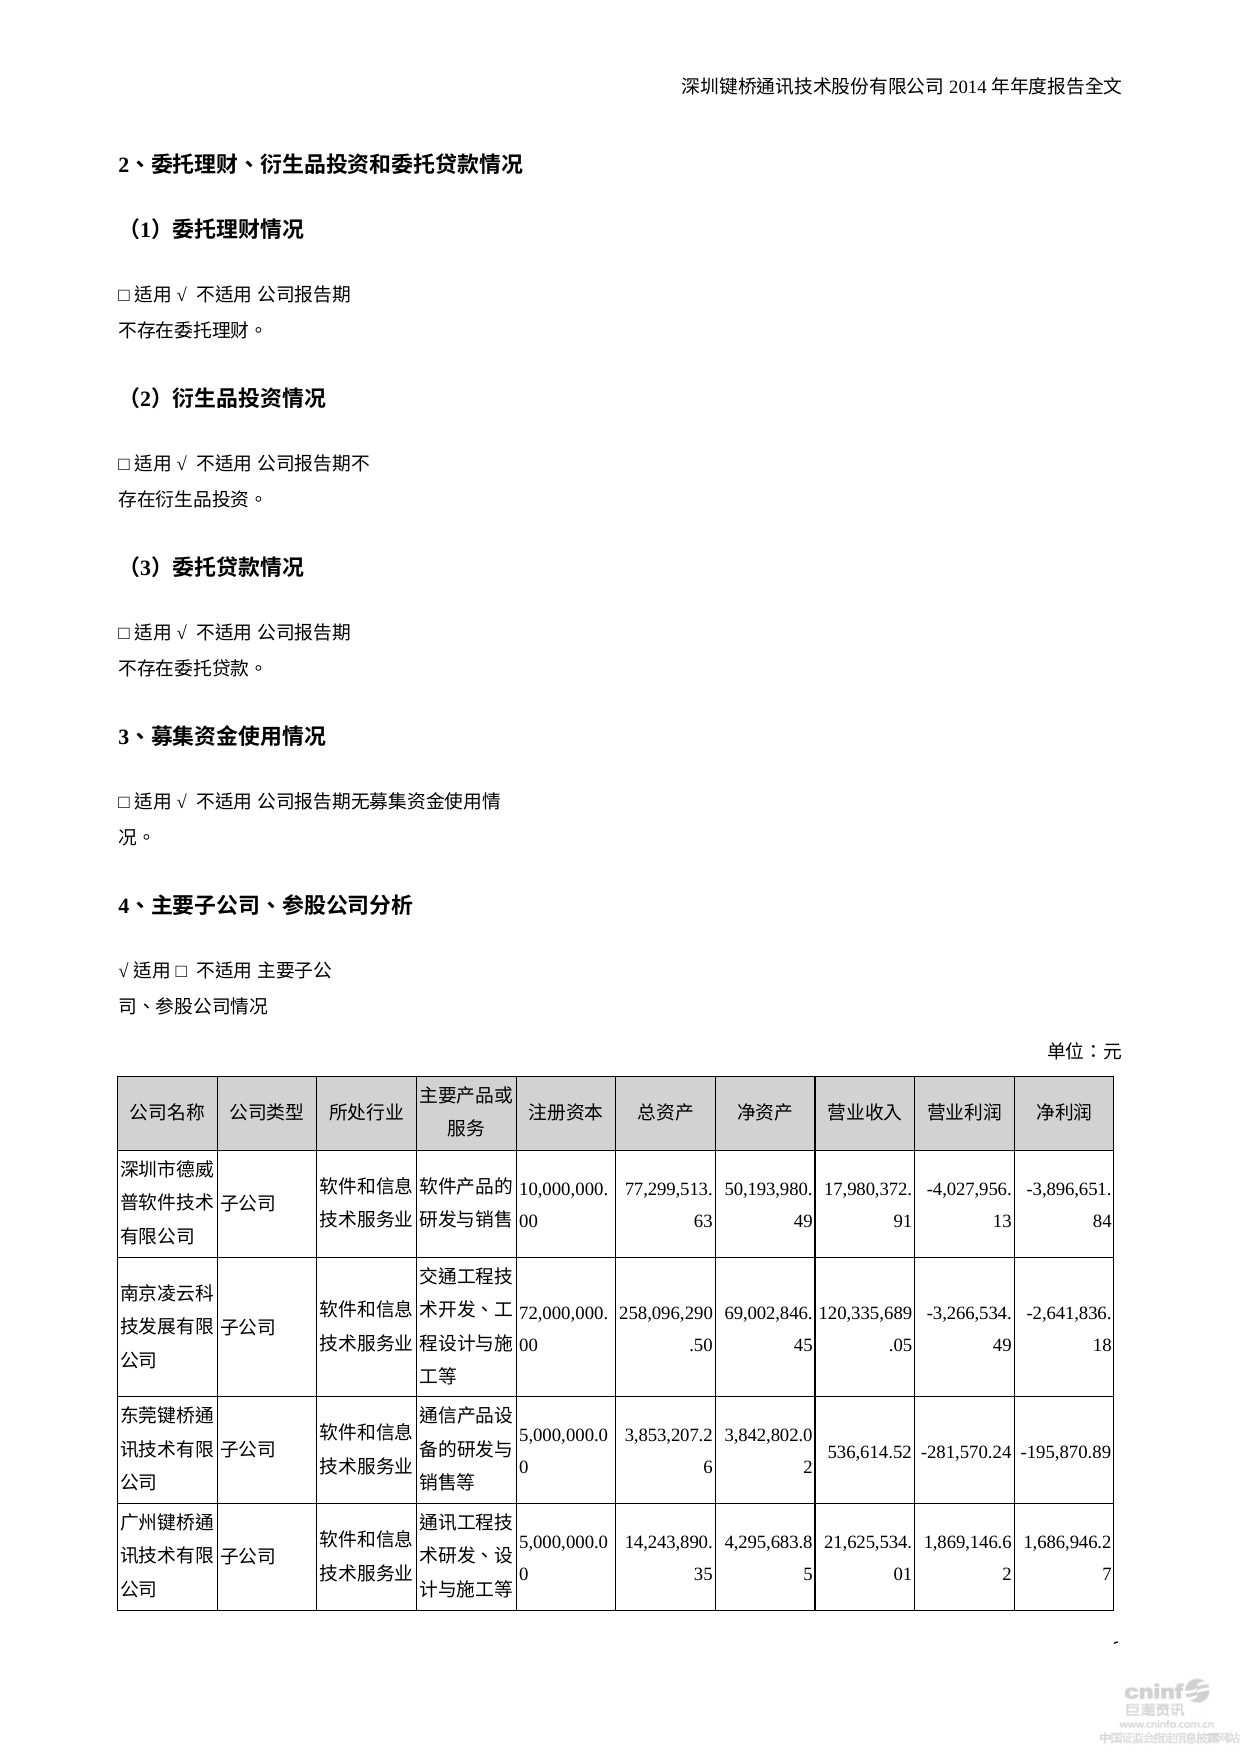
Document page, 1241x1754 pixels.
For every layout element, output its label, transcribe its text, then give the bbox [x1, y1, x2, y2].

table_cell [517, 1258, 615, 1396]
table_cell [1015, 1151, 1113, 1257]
picture [1099, 1673, 1241, 1754]
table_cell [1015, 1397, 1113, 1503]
subtitle 4、主要子公司、参股公司分析 [118, 890, 1240, 920]
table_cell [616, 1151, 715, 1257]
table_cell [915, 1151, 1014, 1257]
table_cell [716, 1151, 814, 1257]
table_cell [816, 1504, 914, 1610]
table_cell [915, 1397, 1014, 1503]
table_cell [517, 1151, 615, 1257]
subtitle （2）衍生品投资情况 [118, 383, 1240, 413]
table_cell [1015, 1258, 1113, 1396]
text □ 适用 √ 不适用 公司报告期无募集资金使用情况。 [118, 788, 533, 850]
subtitle （1）委托理财情况 [118, 214, 1240, 244]
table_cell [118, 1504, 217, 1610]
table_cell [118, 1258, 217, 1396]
text √ 适用 □ 不适用 主要子公司、参股公司情况 [118, 957, 345, 1019]
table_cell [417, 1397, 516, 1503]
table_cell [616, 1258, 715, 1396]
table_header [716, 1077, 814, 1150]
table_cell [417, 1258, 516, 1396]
subtitle 3、募集资金使用情况 [118, 721, 1240, 751]
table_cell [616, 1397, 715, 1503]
text □ 适用 √ 不适用 公司报告期不存在委托理财。 [118, 281, 364, 343]
text 单位：元 [1047, 1038, 1240, 1064]
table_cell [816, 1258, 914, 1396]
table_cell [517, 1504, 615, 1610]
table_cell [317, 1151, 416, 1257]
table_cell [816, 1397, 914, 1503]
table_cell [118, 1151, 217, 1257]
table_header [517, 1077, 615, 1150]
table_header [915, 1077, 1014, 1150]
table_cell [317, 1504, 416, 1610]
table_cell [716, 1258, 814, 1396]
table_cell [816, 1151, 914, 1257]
subtitle （3）委托贷款情况 [118, 552, 1240, 582]
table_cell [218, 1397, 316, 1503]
text □ 适用 √ 不适用 公司报告期不存在委托贷款。 [118, 619, 364, 681]
table_header 公司名称 [118, 1077, 217, 1150]
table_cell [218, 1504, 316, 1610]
table_header 公司类型 [218, 1077, 316, 1150]
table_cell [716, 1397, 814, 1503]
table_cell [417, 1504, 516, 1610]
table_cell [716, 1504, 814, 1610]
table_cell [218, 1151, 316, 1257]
text □ 适用 √ 不适用 公司报告期不存在衍生品投资。 [118, 451, 383, 512]
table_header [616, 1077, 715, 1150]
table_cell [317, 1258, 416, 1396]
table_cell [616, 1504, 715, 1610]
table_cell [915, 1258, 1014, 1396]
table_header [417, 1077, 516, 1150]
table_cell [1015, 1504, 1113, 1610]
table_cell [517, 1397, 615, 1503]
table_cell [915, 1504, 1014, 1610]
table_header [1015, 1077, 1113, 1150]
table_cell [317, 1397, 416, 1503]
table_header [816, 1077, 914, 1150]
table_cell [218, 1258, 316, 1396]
table_header 所处行业 [317, 1077, 416, 1150]
subtitle 2、委托理财、衍生品投资和委托贷款情况 [118, 149, 1240, 179]
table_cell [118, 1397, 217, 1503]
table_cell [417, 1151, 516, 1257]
